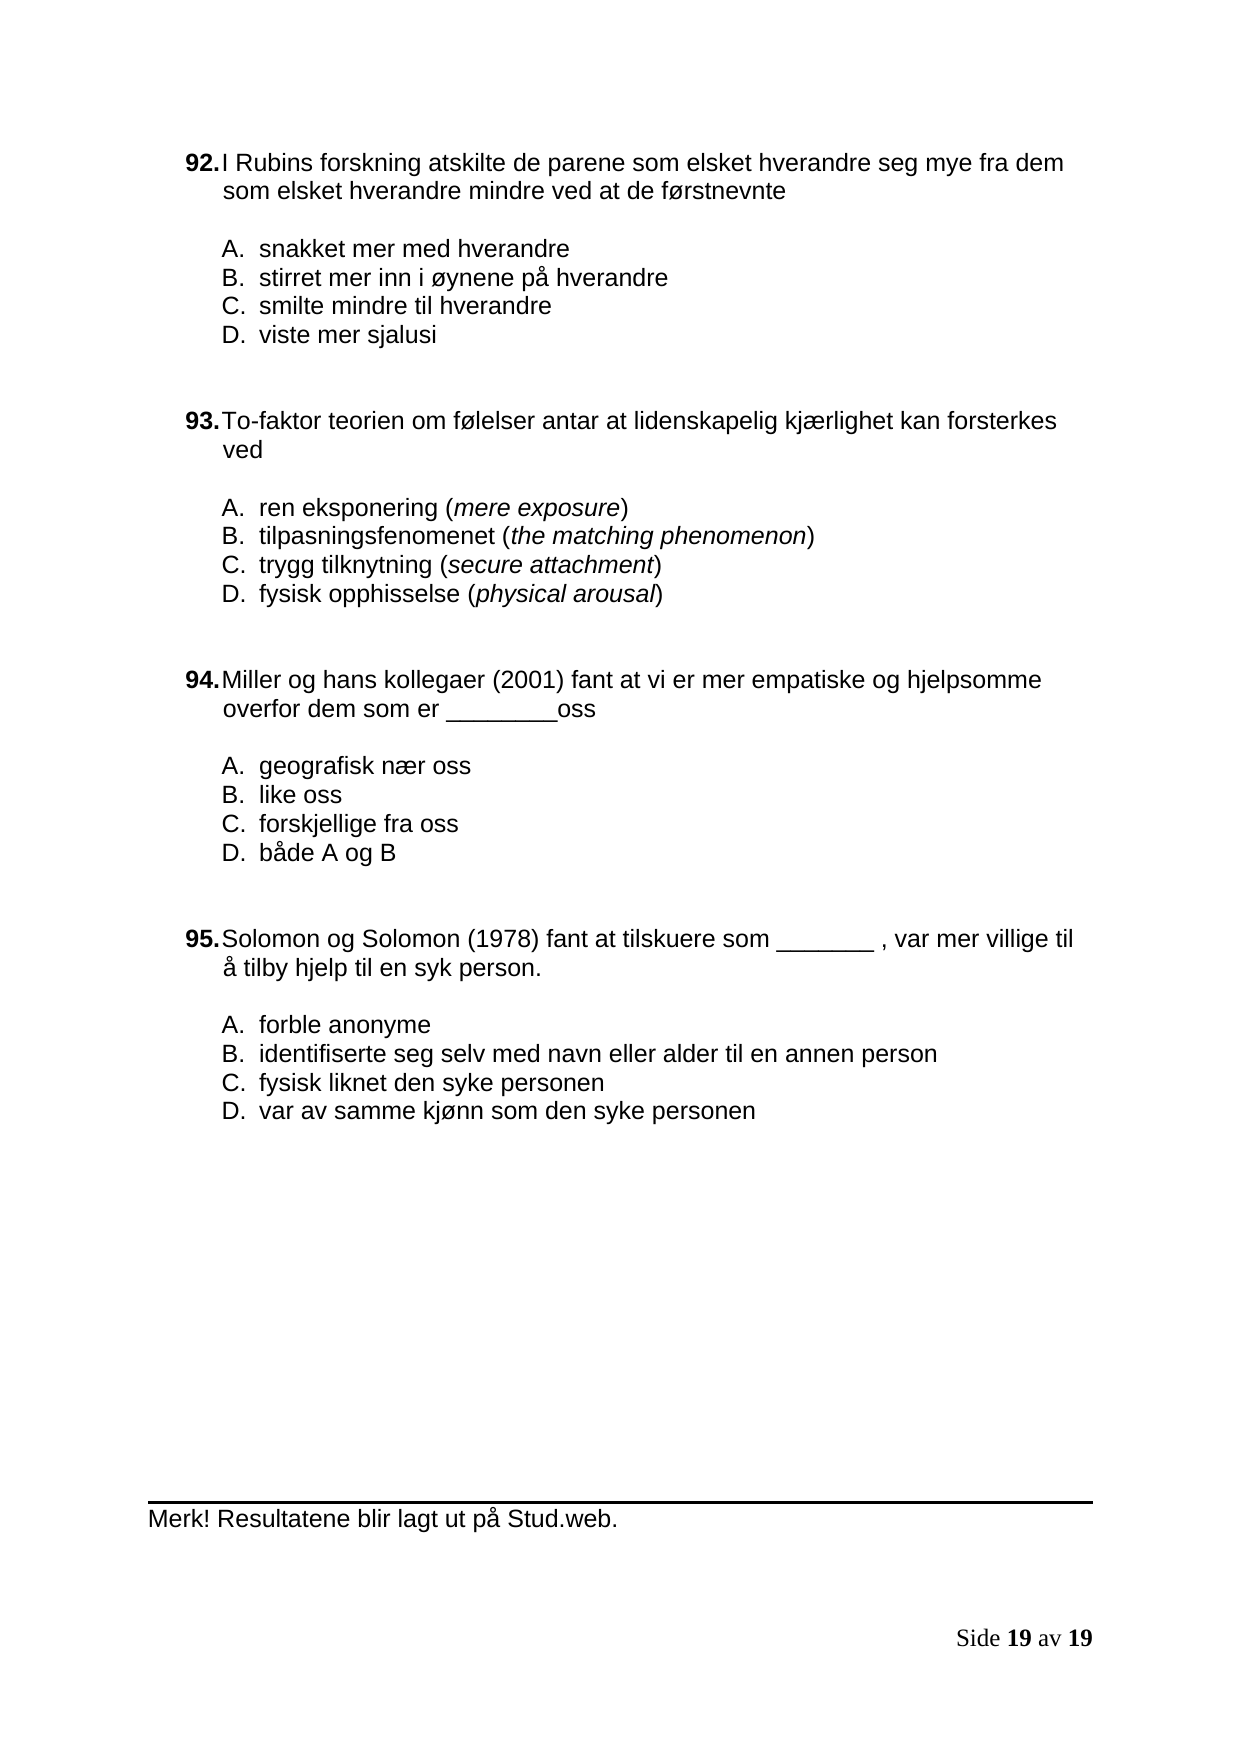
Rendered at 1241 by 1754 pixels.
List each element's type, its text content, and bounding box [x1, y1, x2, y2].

list forskjellige fra oss [221, 809, 1093, 838]
list stirret mer inn i øynene på hverandre [221, 263, 1093, 291]
list trygg tilknytning (secure attachment) [221, 550, 1093, 579]
list geografisk nær oss [221, 751, 1093, 780]
list To-faktor teorien om følelser antar at lidenskapelig kjærlighet kan forsterkes ved [185, 406, 1093, 464]
list Solomon og Solomon (1978) fant at tilskuere som _______ , var mer villige til å tilby hjelp til en syk person. [185, 924, 1093, 981]
list fysisk opphisselse (physical arousal) [221, 579, 1093, 608]
list fysisk liknet den syke personen [221, 1068, 1093, 1096]
list viste mer sjalusi [221, 320, 1093, 349]
list ren eksponering (mere exposure) [221, 493, 1093, 521]
list både A og B [221, 838, 1093, 866]
list tilpasningsfenomenet (the matching phenomenon) [221, 521, 1093, 550]
text Merk! Resultatene blir lagt ut på Stud.web. [148, 1504, 1093, 1533]
list Miller og hans kollegaer (2001) fant at vi er mer empatiske og hjelpsomme overfor dem som er ________oss [185, 665, 1093, 723]
list snakket mer med hverandre [221, 234, 1093, 263]
list I Rubins forskning atskilte de parene som elsket hverandre seg mye fra dem som elsket hverandre mindre ved at de førstnevnte [185, 148, 1093, 205]
list forble anonyme [221, 1010, 1093, 1039]
list smilte mindre til hverandre [221, 291, 1093, 320]
list identifiserte seg selv med navn eller alder til en annen person [221, 1039, 1093, 1068]
list var av samme kjønn som den syke personen [221, 1096, 1093, 1125]
list like oss [221, 780, 1093, 809]
